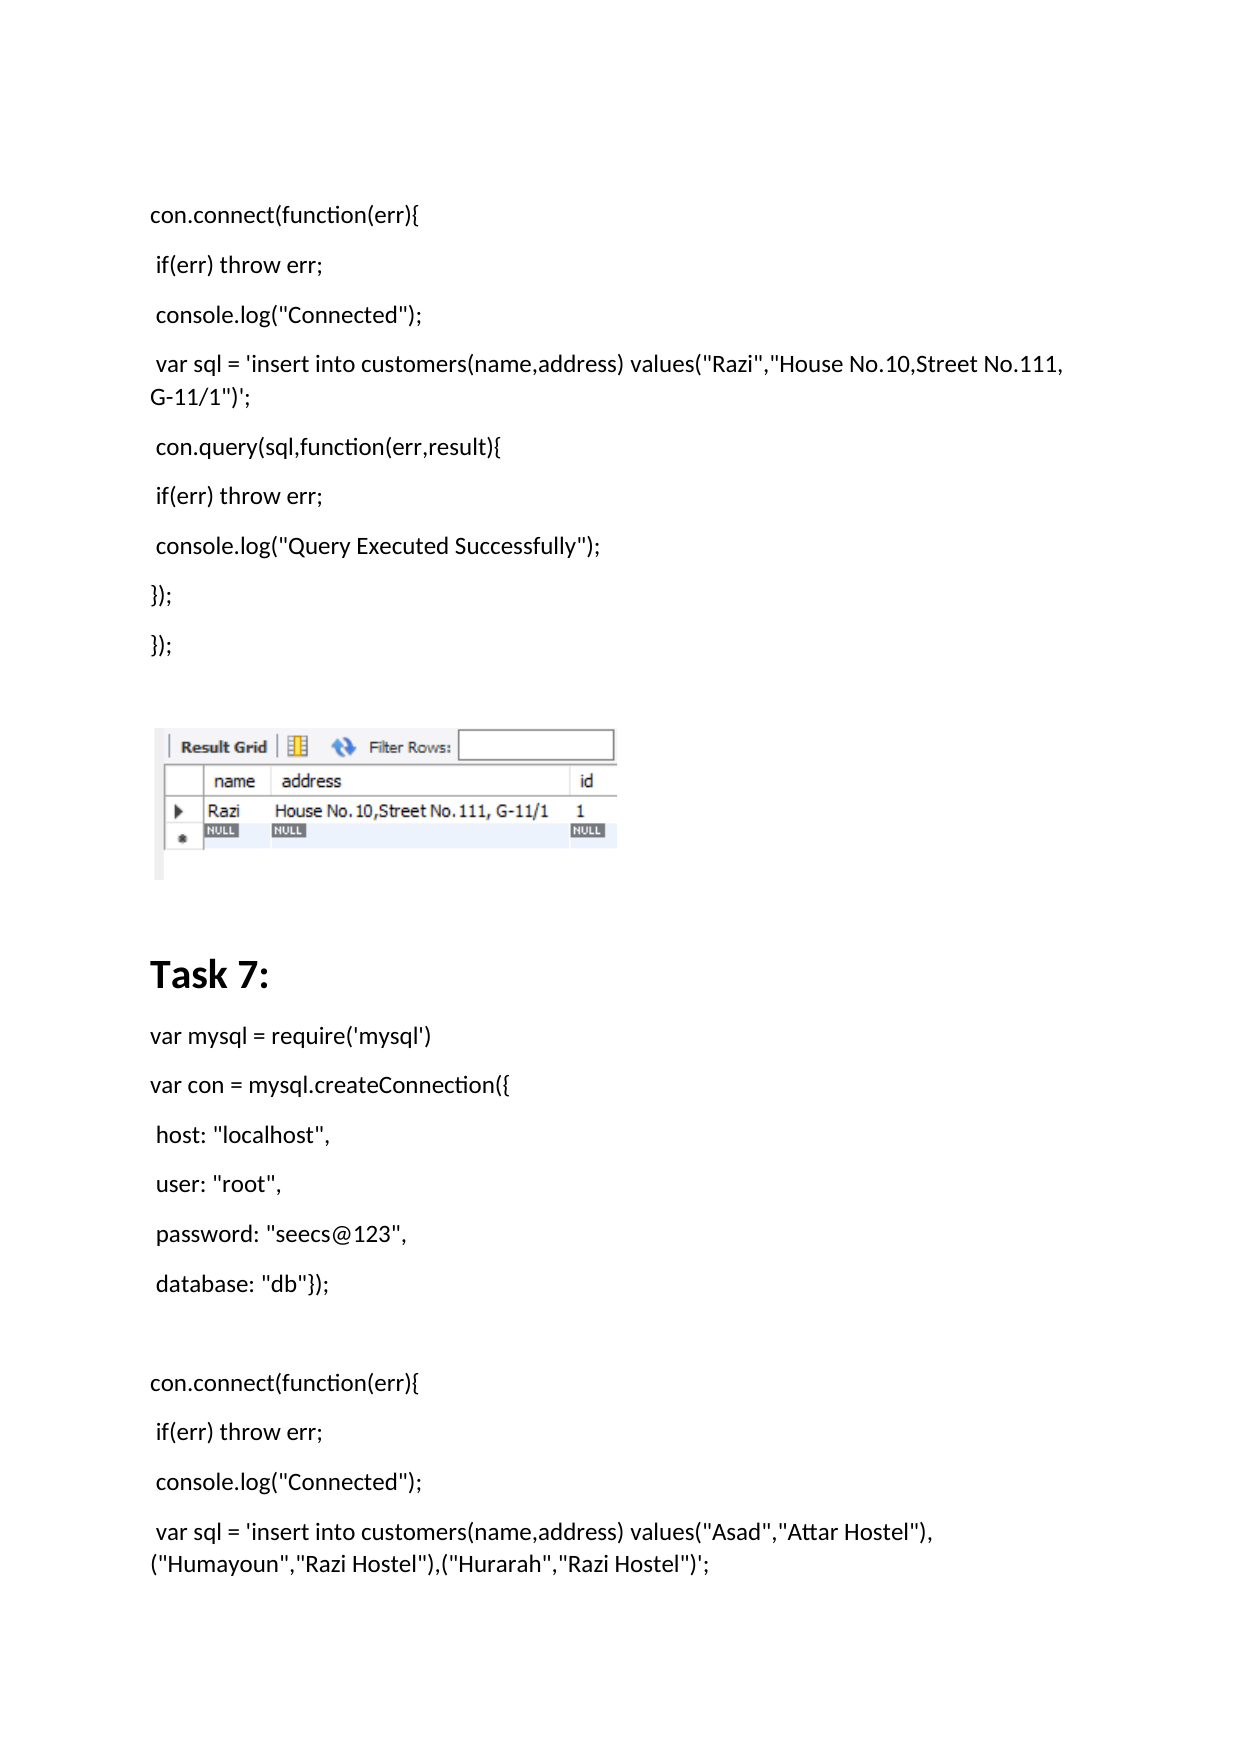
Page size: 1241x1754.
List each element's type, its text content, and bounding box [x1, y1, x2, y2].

text var sql = 'insert into customers(name,address) values("Razi","House No.10,Street No.111, G-11/1")'; [150, 348, 1090, 412]
text if(err) throw err; [150, 480, 1090, 511]
text }); [150, 629, 1090, 660]
text var sql = 'insert into customers(name,address) values("Asad","Attar Hostel"),("Humayoun","Razi Hostel"),("Hurarah","Razi Hostel")'; [150, 1516, 1090, 1579]
text password: "seecs@123", [150, 1218, 1090, 1249]
text con.connect(function(err){ [150, 1367, 1090, 1397]
text con.connect(function(err){ [150, 199, 1090, 230]
text database: "db"}); [150, 1268, 1090, 1298]
text if(err) throw err; [150, 249, 1090, 280]
text var mysql = require('mysql') [150, 1020, 1090, 1050]
text console.log("Connected"); [150, 299, 1090, 329]
text Task 7: [150, 948, 1090, 999]
text var con = mysql.createConnection({ [150, 1069, 1090, 1100]
text if(err) throw err; [150, 1417, 1090, 1447]
text user: "root", [150, 1169, 1090, 1199]
text con.query(sql,function(err,result){ [150, 431, 1090, 461]
text console.log("Query Executed Successfully"); [150, 530, 1090, 561]
text }); [150, 579, 1090, 610]
text host: "localhost", [150, 1119, 1090, 1149]
picture [150, 728, 618, 880]
text console.log("Connected"); [150, 1466, 1090, 1497]
